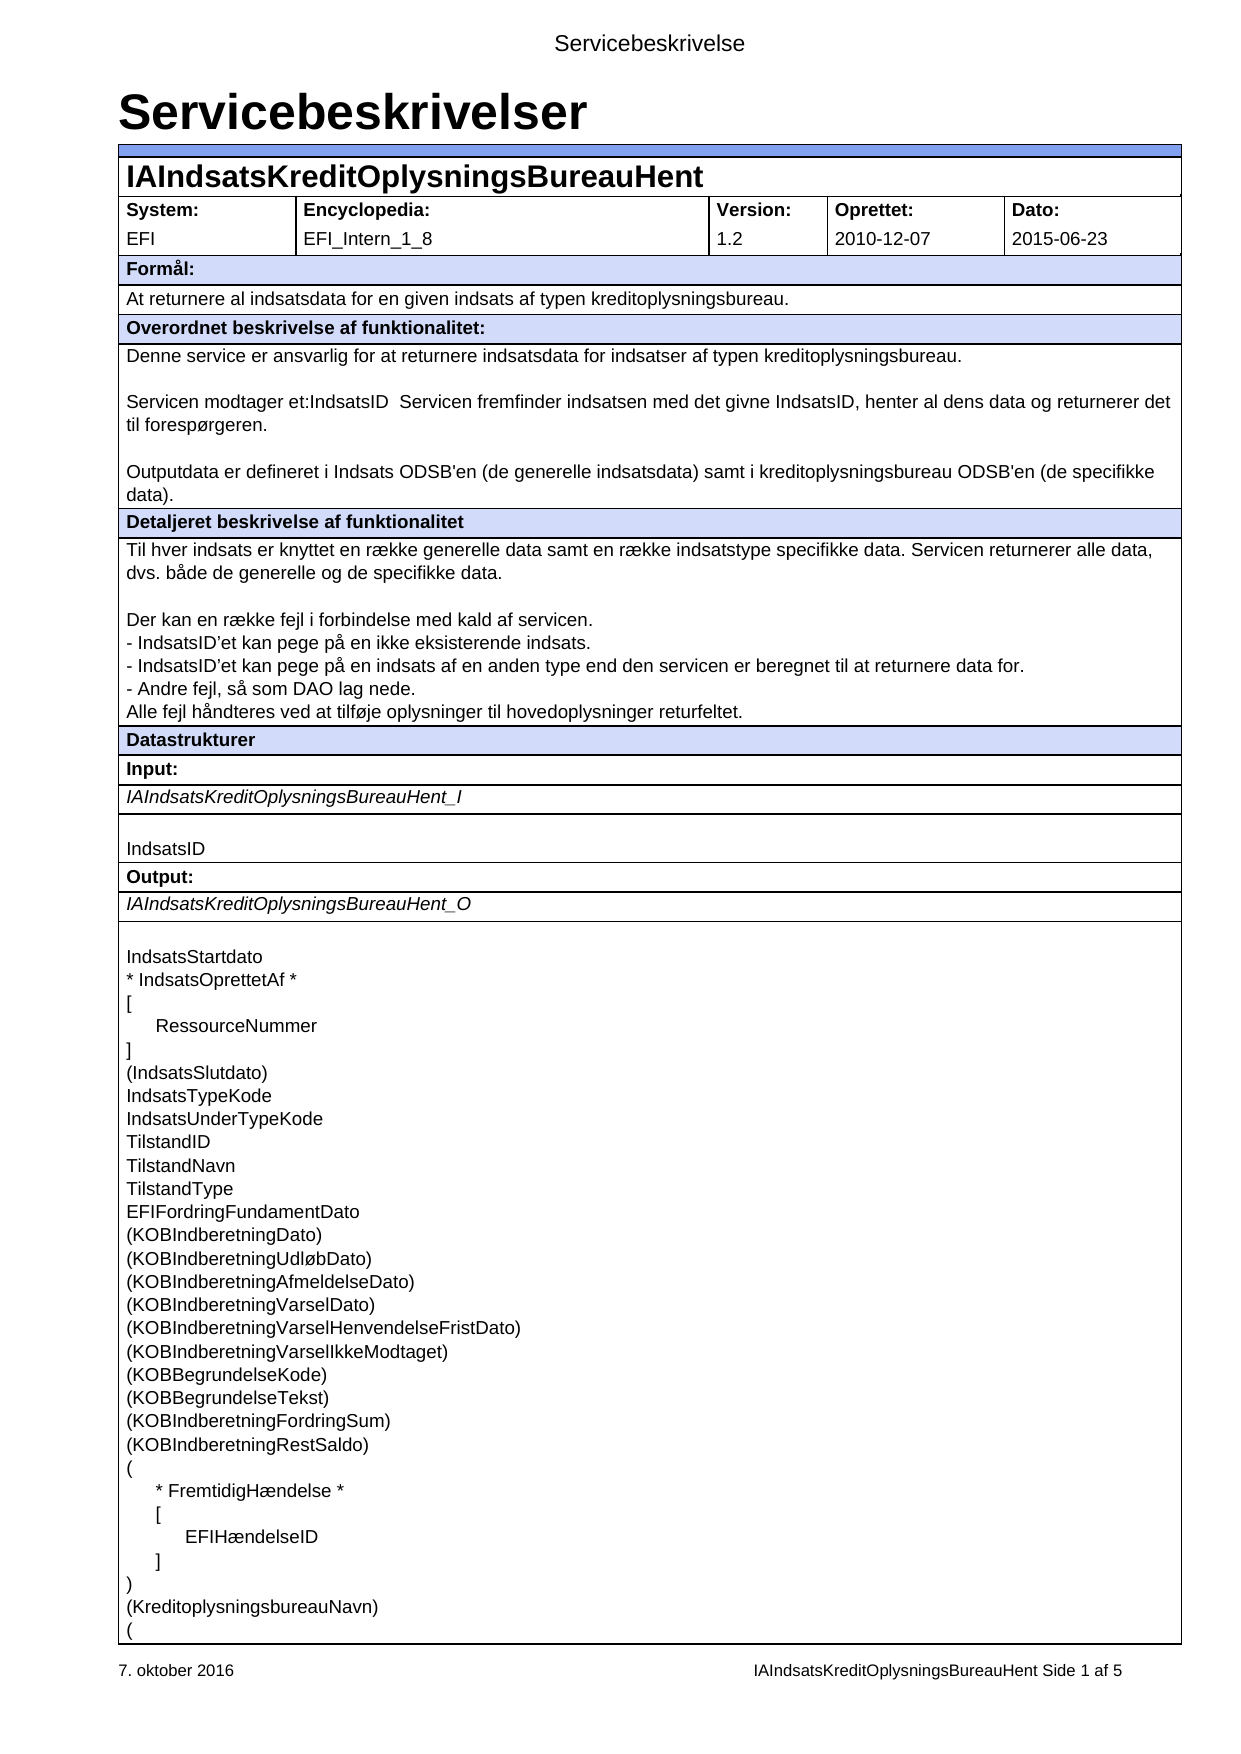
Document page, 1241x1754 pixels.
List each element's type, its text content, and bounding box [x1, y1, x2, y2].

table_cell EFI [119, 225, 295, 254]
table_cell Encyclopedia: [297, 197, 708, 225]
table_cell Til hver indsats er knyttet en række generelle data samt en række indsatstype specifikke data. Servicen returnerer alle data, dvs. både de generelle og de specifikke data. Der kan en række fejl i forbindelse med kald af servicen. - IndsatsID’et kan pege på en ikke eksisterende indsats. - IndsatsID’et kan pege på en indsats af en anden type end den servicen er beregnet til at returnere data for. - Andre fejl, så som DAO lag nede. Alle fejl håndteres ved at tilføje oplysninger til hovedoplysninger returfeltet. [119, 539, 1181, 725]
table_cell Detaljeret beskrivelse af funktionalitet [119, 509, 1181, 537]
table_header [119, 145, 1181, 156]
table_cell Oprettet: [828, 197, 1004, 225]
table_cell 2015-06-23 [1005, 225, 1181, 254]
table_cell Dato: [1005, 197, 1181, 225]
table_cell Formål: [119, 256, 1181, 284]
table_cell 2010-12-07 [828, 225, 1004, 254]
table_cell Denne service er ansvarlig for at returnere indsatsdata for indsatser af typen kreditoplysningsbureau. Servicen modtager et:IndsatsID Servicen fremfinder indsatsen med det givne IndsatsID, henter al dens data og returnerer det til forespørgeren. Outputdata er defineret i Indsats ODSB'en (de generelle indsatsdata) samt i kreditoplysningsbureau ODSB'en (de specifikke data). [119, 345, 1181, 508]
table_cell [119, 922, 1181, 1643]
table_cell IAIndsatsKreditOplysningsBureauHent_I [119, 786, 1181, 813]
table_cell System: [119, 197, 295, 225]
text Servicebeskrivelser [118, 82, 1181, 140]
table_cell IAIndsatsKreditOplysningsBureauHent_O [119, 893, 1181, 921]
table_cell Version: [710, 197, 827, 225]
table_cell Datastrukturer [119, 727, 1181, 754]
table_cell IAIndsatsKreditOplysningsBureauHent [119, 158, 1181, 196]
table_cell EFI_Intern_1_8 [297, 225, 708, 254]
table_cell 1.2 [710, 225, 827, 254]
table_cell At returnere al indsatsdata for en given indsats af typen kreditoplysningsbureau. [119, 286, 1181, 313]
table_cell Input: [119, 756, 1181, 784]
table_cell IndsatsID [119, 815, 1181, 862]
table_cell Overordnet beskrivelse af funktionalitet: [119, 315, 1181, 343]
table_cell Output: [119, 863, 1181, 891]
